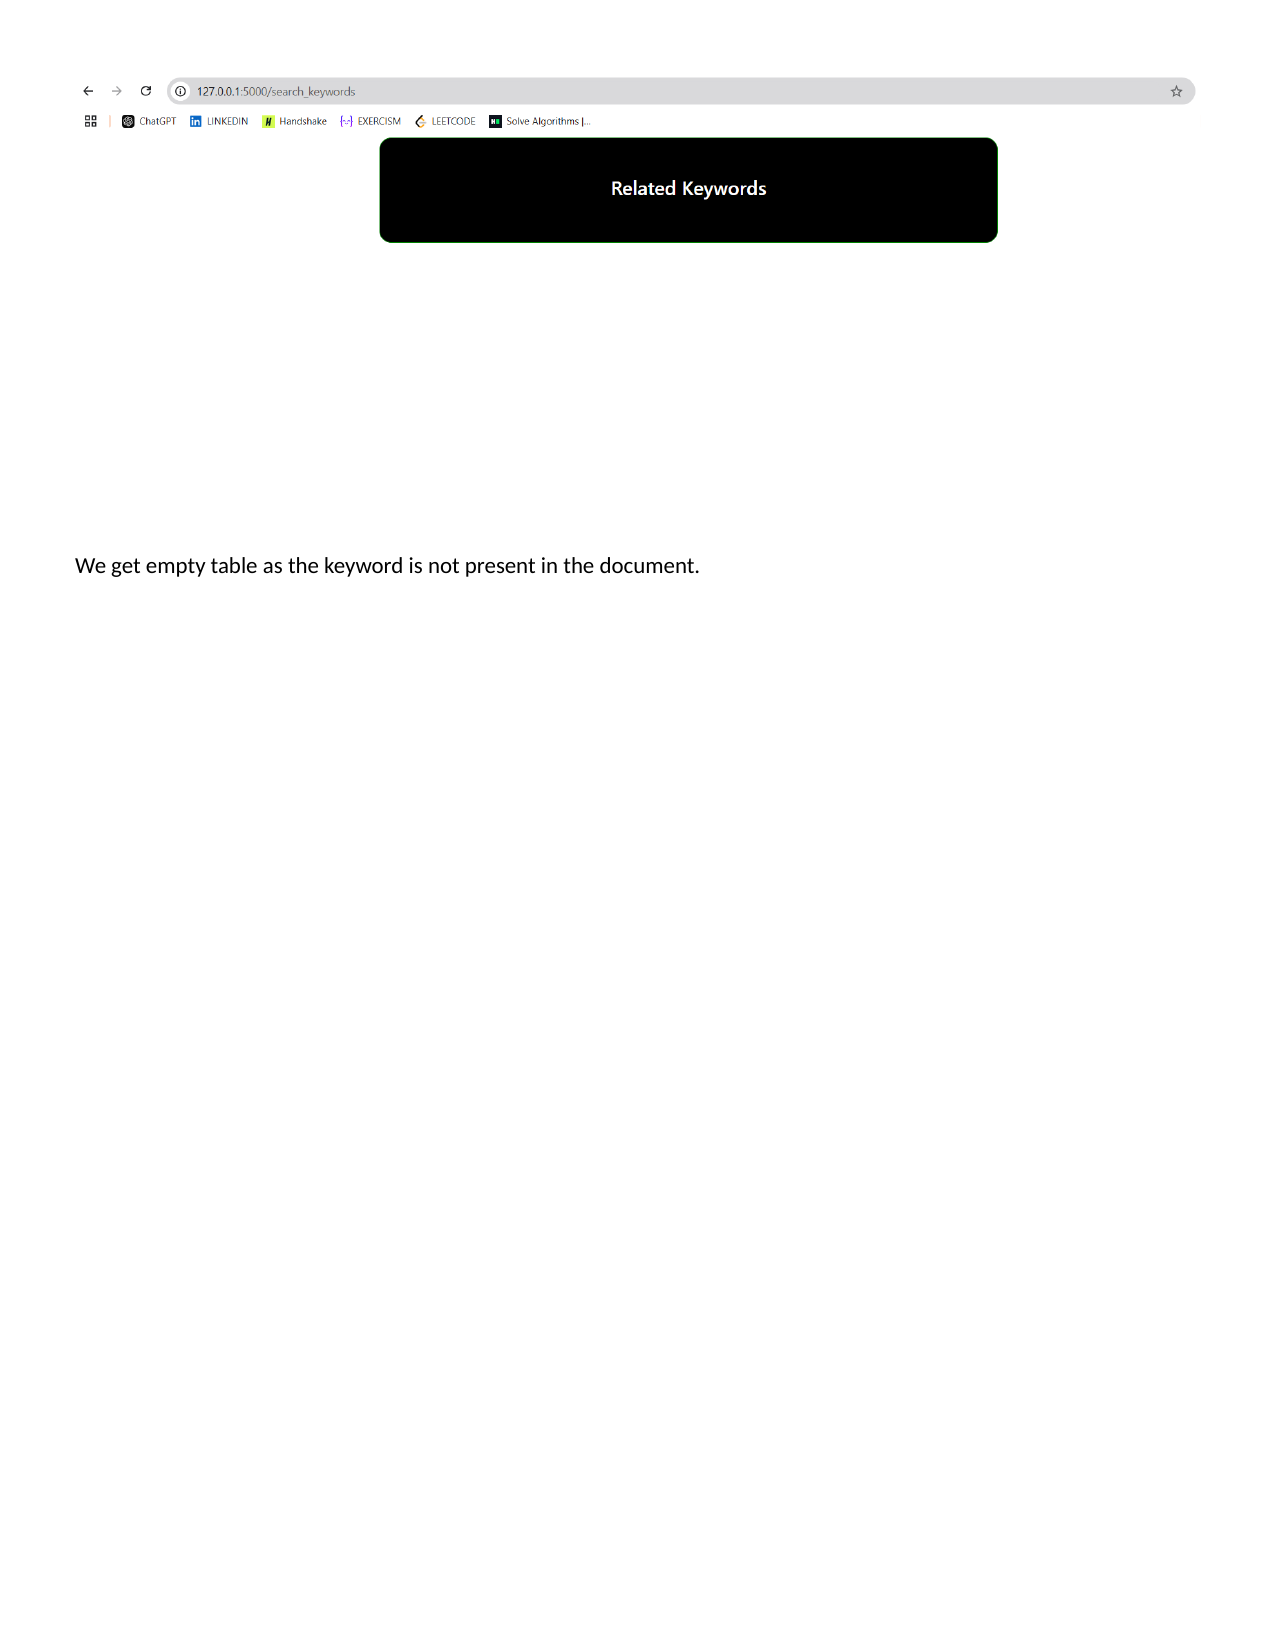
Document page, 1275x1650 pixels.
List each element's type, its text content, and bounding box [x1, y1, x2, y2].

text We get empty table as the keyword is not present in the document. [75, 551, 1200, 579]
picture [75, 75, 1200, 533]
